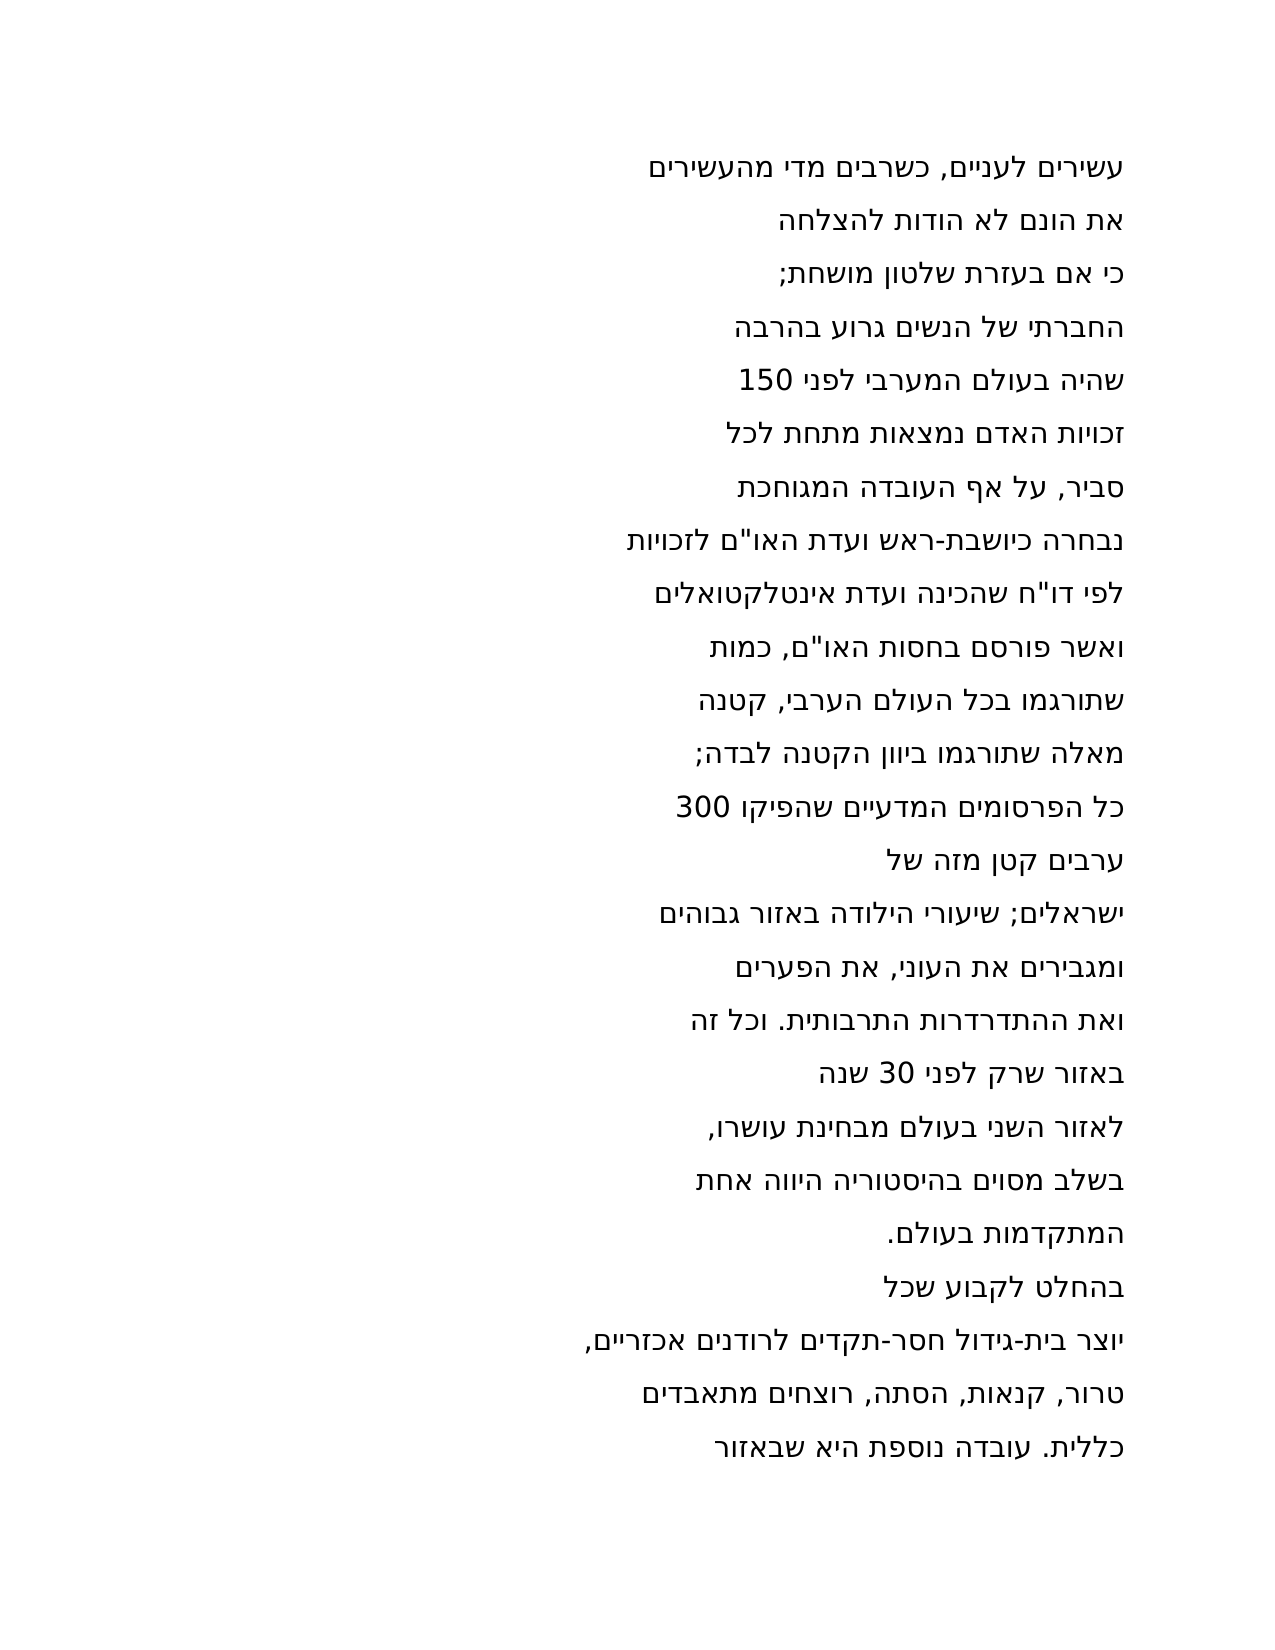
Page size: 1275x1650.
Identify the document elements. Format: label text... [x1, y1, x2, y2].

text ומגבירים את העוני, את הפערים [150, 950, 1125, 984]
text שתורגמו בכל העולם הערבי, קטנה [150, 683, 1125, 717]
text בשלב מסוים בהיסטוריה היווה אחת [150, 1163, 1125, 1197]
text החברתי של הנשים גרוע בהרבה [150, 310, 1125, 344]
text ערבים קטן מזה של [150, 843, 1125, 877]
text כללית. עובדה נוספת היא שבאזור [150, 1430, 1125, 1464]
text סביר, על אף העובדה המגוחכת [150, 470, 1125, 504]
text ואת ההתדרדרות התרבותית. וכל זה [150, 1003, 1125, 1037]
text ישראלים; שיעורי הילודה באזור גבוהים [150, 897, 1125, 931]
text לאזור השני בעולם מבחינת עושרו, [150, 1110, 1125, 1144]
text ואשר פורסם בחסות האו"ם, כמות [150, 630, 1125, 664]
text זכויות האדם נמצאות מתחת לכל [150, 417, 1125, 451]
text נבחרה כיושבת-ראש ועדת האו"ם לזכויות [150, 523, 1125, 557]
text טרור, קנאות, הסתה, רוצחים מתאבדים [150, 1377, 1125, 1411]
text שהיה בעולם המערבי לפני 150 [150, 363, 1125, 397]
text המתקדמות בעולם. [150, 1217, 1125, 1251]
text עשירים לעניים, כשרבים מדי מהעשירים [150, 150, 1125, 184]
text באזור שרק לפני 30 שנה [150, 1057, 1125, 1091]
text מאלה שתורגמו ביוון הקטנה לבדה; [150, 737, 1125, 771]
text יוצר בית-גידול חסר-תקדים לרודנים אכזריים, [150, 1323, 1125, 1357]
text כי אם בעזרת שלטון מושחת; [150, 257, 1125, 291]
text כל הפרסומים המדעיים שהפיקו 300 [150, 790, 1125, 824]
text לפי דו"ח שהכינה ועדת אינטלקטואלים [150, 577, 1125, 611]
text בהחלט לקבוע שכל [150, 1270, 1125, 1304]
text את הונם לא הודות להצלחה [150, 203, 1125, 237]
